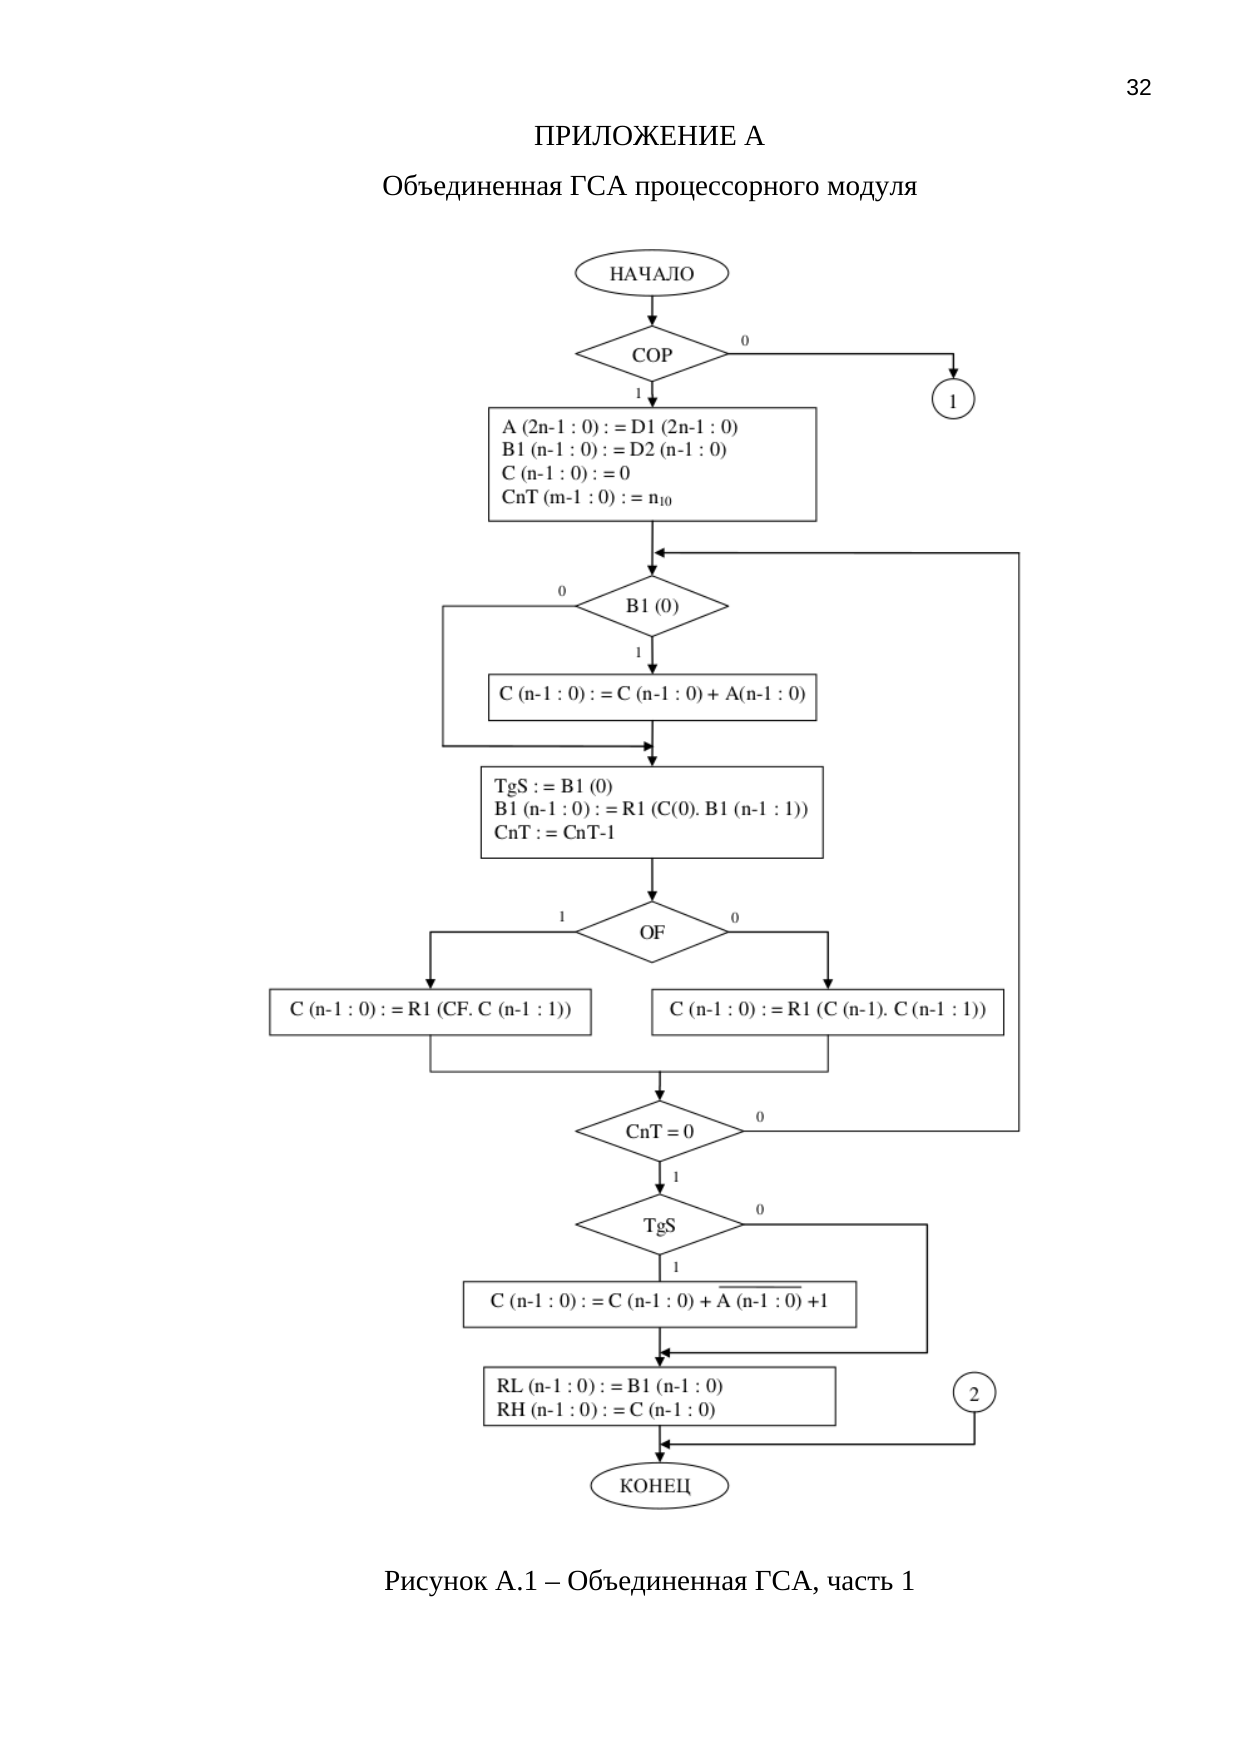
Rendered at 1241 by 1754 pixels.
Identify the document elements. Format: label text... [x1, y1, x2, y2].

subtitle ПРИЛОЖЕНИЕ А [148, 118, 1152, 152]
text Рисунок A.1 – Объединенная ГСА, часть 1 [148, 1563, 1152, 1597]
subtitle Объединенная ГСА процессорного модуля [148, 168, 1152, 202]
picture [204, 248, 1095, 1520]
